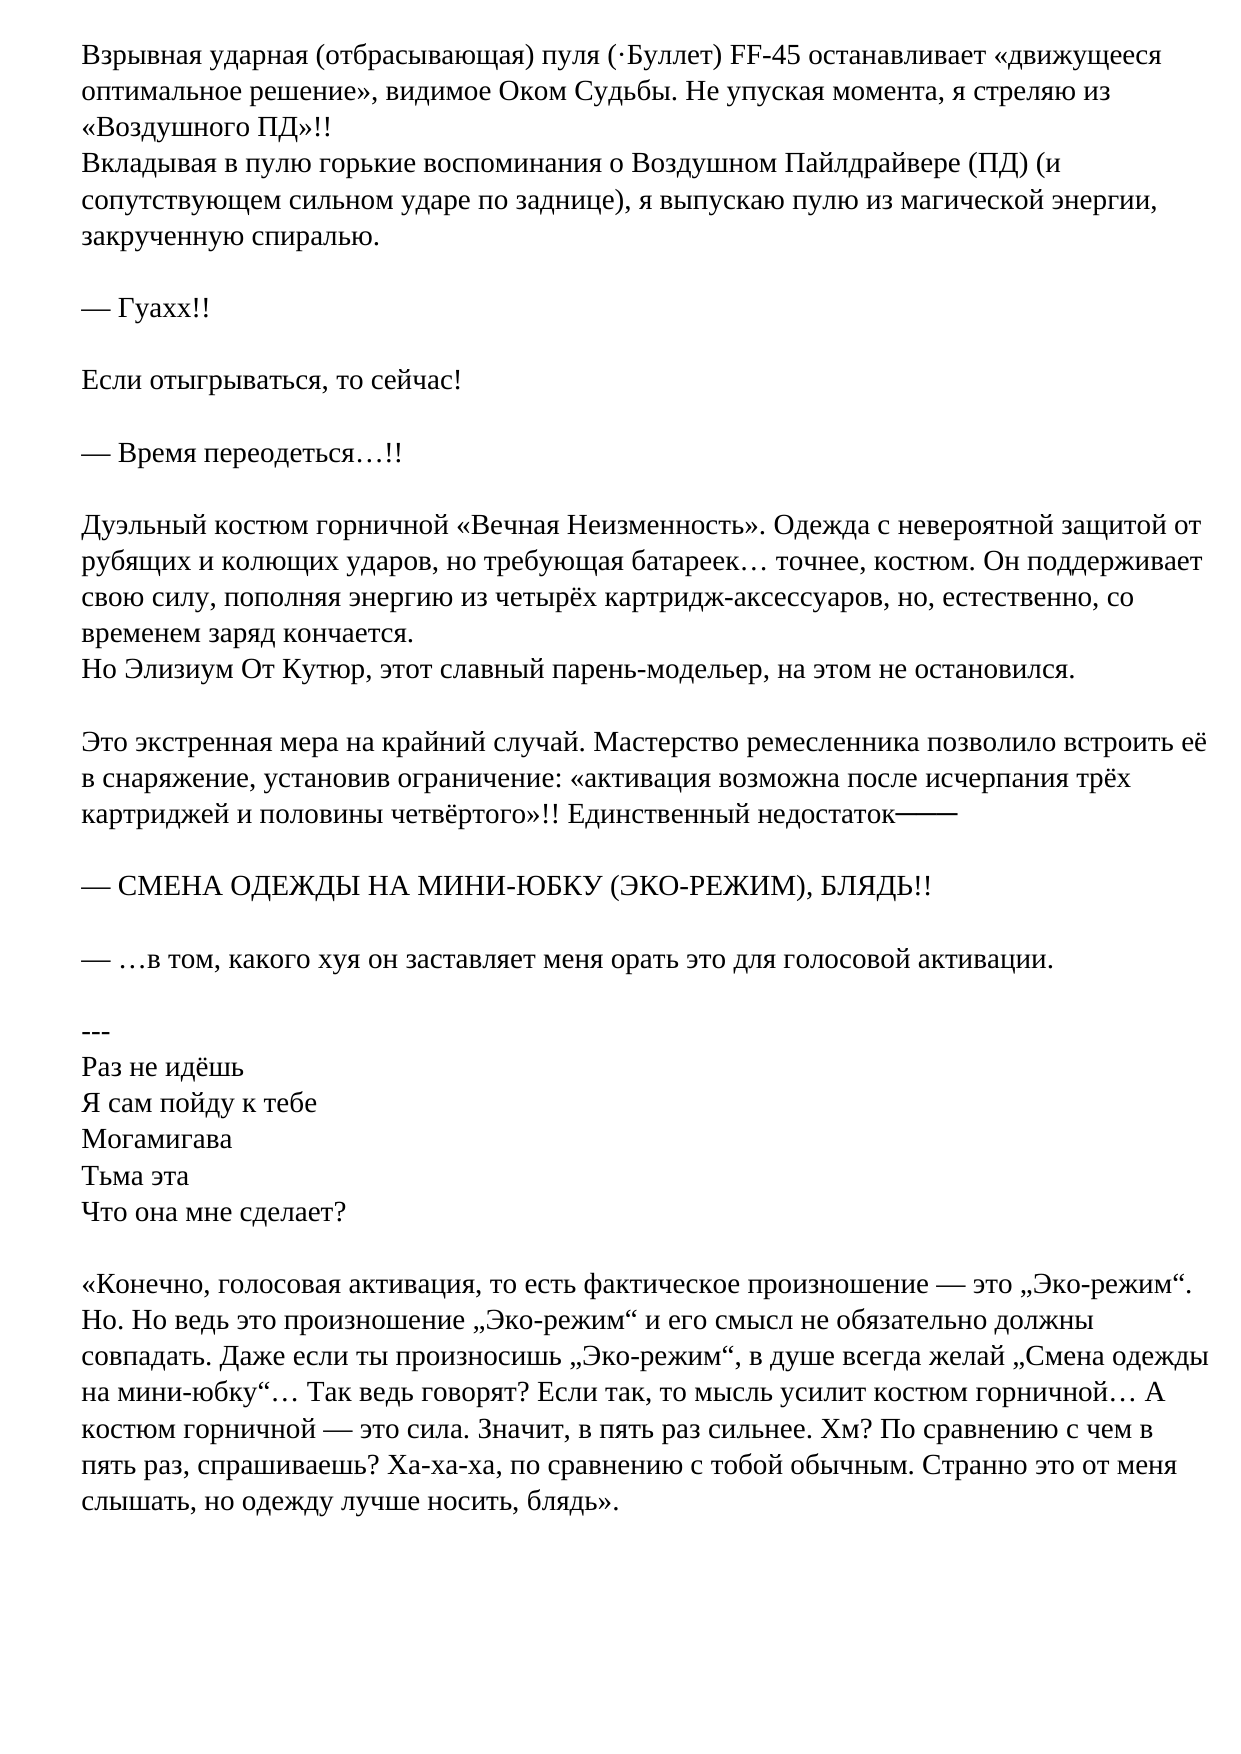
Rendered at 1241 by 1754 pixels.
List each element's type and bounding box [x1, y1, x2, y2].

text [81, 37, 1215, 1589]
